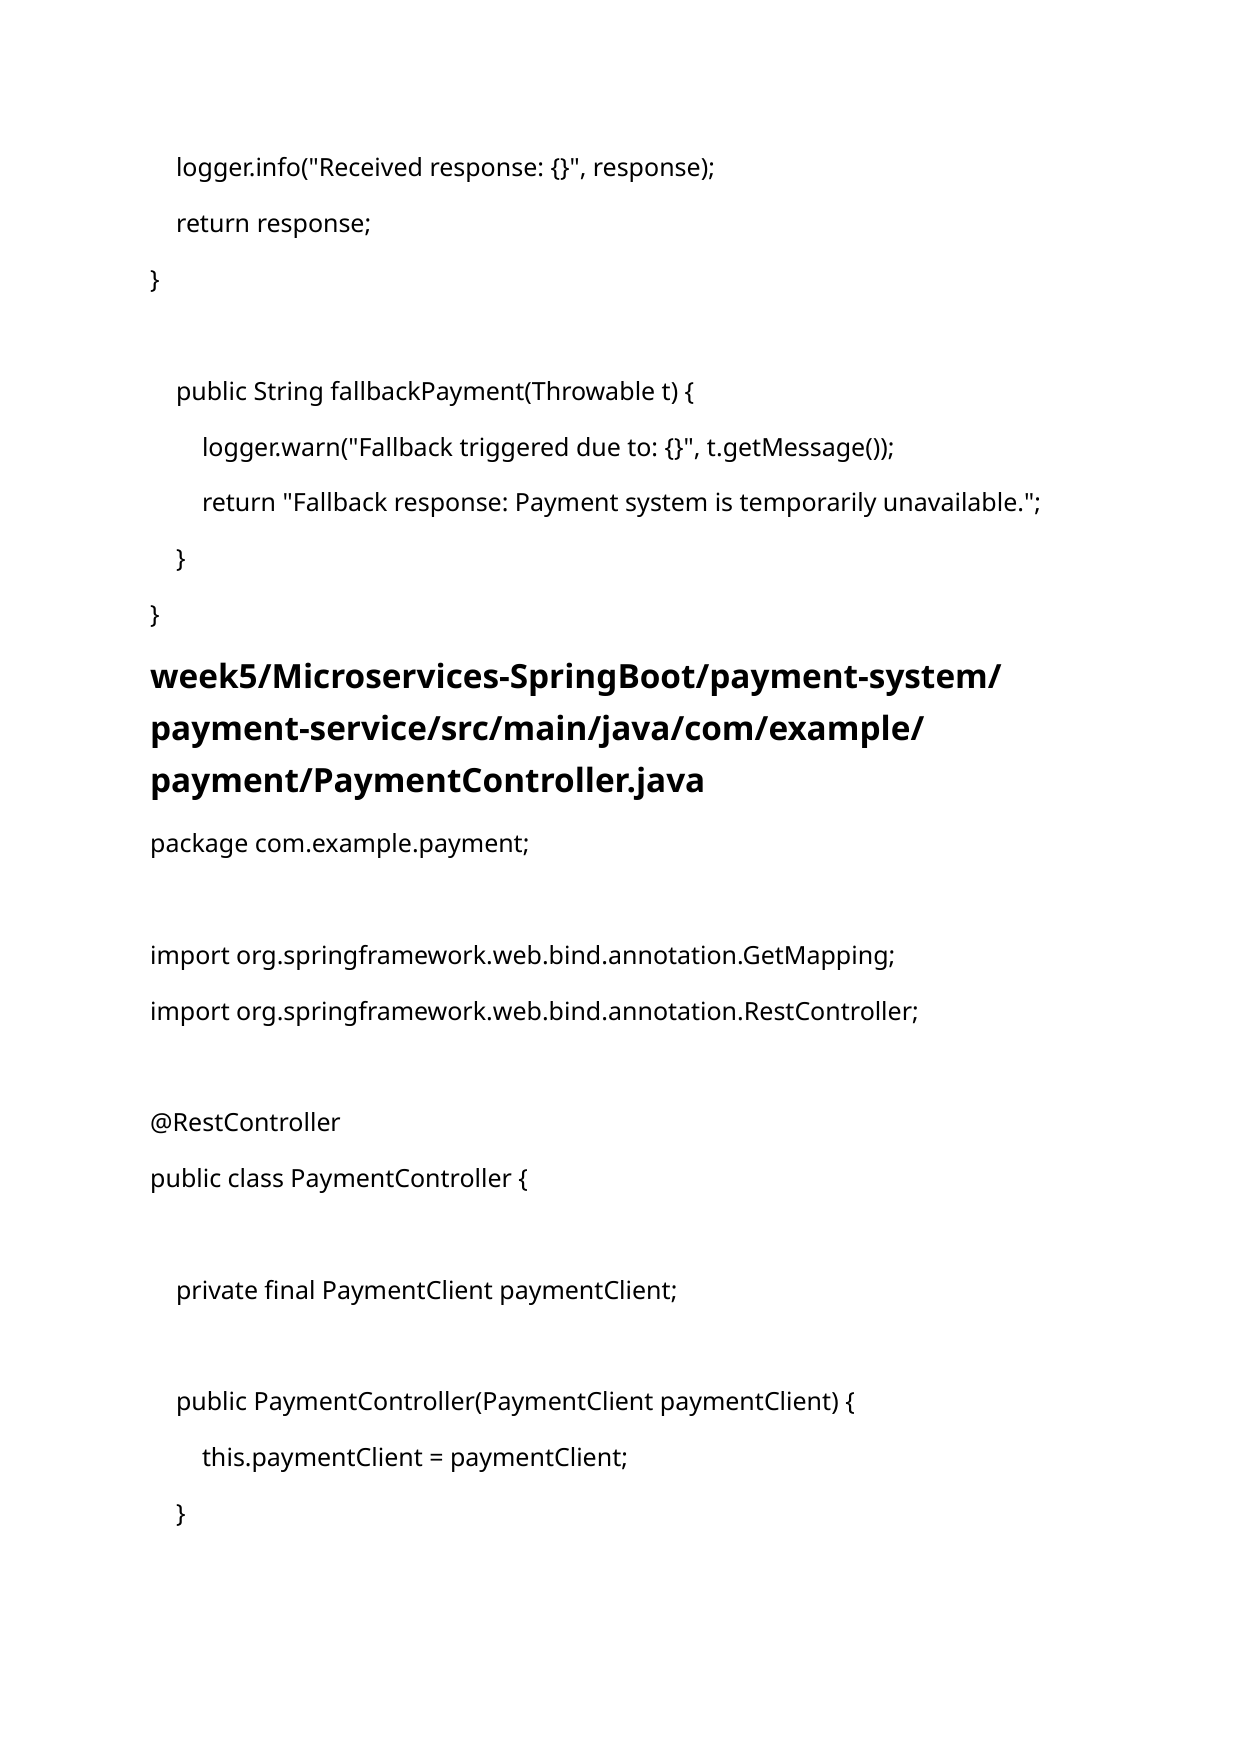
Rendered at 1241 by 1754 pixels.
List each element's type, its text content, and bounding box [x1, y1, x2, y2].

text public class PaymentController { [150, 1161, 1090, 1195]
text import org.springframework.web.bind.annotation.GetMapping; [150, 937, 1090, 971]
text week5/Microservices-SpringBoot/payment-system/payment-service/src/main/java/com/example/payment/PaymentController.java [150, 652, 1090, 802]
text private final PaymentClient paymentClient; [150, 1272, 1090, 1306]
text } [150, 597, 1090, 631]
text @RestController [150, 1105, 1090, 1139]
text import org.springframework.web.bind.annotation.RestController; [150, 993, 1090, 1027]
text } [150, 1496, 1090, 1530]
text logger.info("Received response: {}", response); [150, 150, 1090, 184]
text this.paymentClient = paymentClient; [150, 1440, 1090, 1474]
text public String fallbackPayment(Throwable t) { [150, 373, 1090, 407]
text public PaymentController(PaymentClient paymentClient) { [150, 1384, 1090, 1418]
text } [150, 541, 1090, 575]
text logger.warn("Fallback triggered due to: {}", t.getMessage()); [150, 429, 1090, 463]
text return "Fallback response: Payment system is temporarily unavailable."; [150, 485, 1090, 519]
text } [150, 262, 1090, 296]
text return response; [150, 206, 1090, 240]
text package com.example.payment; [150, 826, 1090, 860]
